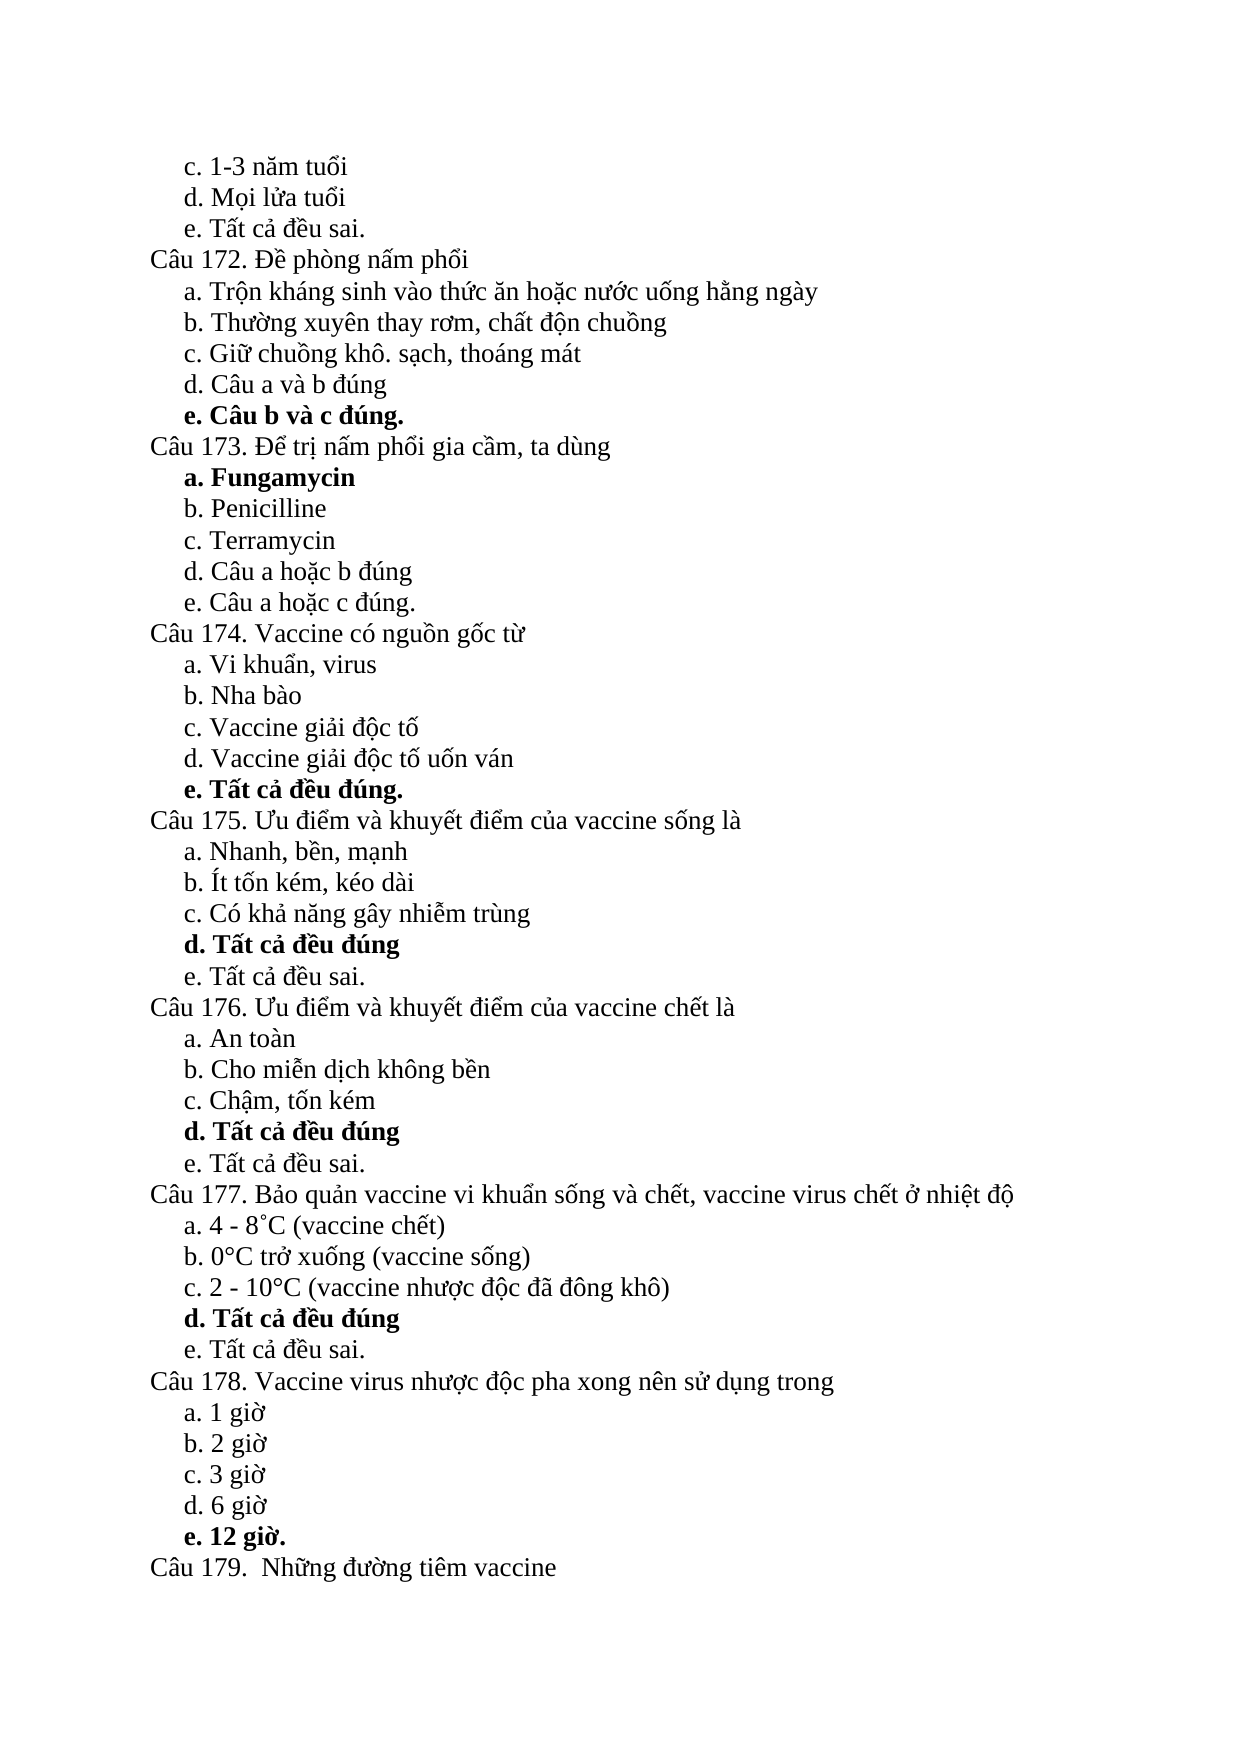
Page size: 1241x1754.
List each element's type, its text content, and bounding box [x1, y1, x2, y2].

text c. Có khả năng gây nhiễm trùng [150, 897, 1090, 929]
text b. Penicilline [150, 493, 1090, 524]
text b. 0°C trở xuống (vaccine sống) [150, 1240, 1090, 1271]
text b. 2 giờ [150, 1427, 1090, 1458]
text d. Mọi lửa tuổi [150, 181, 1090, 212]
text b. Ít tốn kém, kéo dài [150, 866, 1090, 897]
text e. Tất cả đều đúng. [150, 773, 1090, 804]
text b. Thường xuyên thay rơm, chất độn chuồng [150, 306, 1090, 337]
text d. Tất cả đều đúng [150, 1302, 1090, 1333]
text d. Câu a hoặc b đúng [150, 555, 1090, 586]
text e. Tất cả đều sai. [150, 212, 1090, 243]
text e. Câu b và c đúng. [150, 399, 1090, 430]
text c. Giữ chuồng khô. sạch, thoáng mát [150, 337, 1090, 368]
text c. 1-3 năm tuổi [150, 150, 1090, 181]
text c. Terramycin [150, 524, 1090, 555]
text Câu 177. Bảo quản vaccine vi khuẩn sống và chết, vaccine virus chết ở nhiệt độ [150, 1178, 1090, 1209]
text e. Tất cả đều sai. [150, 960, 1090, 991]
text Câu 175. Ưu điểm và khuyết điểm của vaccine sống là [150, 804, 1090, 835]
text a. 1 giờ [150, 1396, 1090, 1427]
text d. 6 giờ [150, 1489, 1090, 1520]
text e. Tất cả đều sai. [150, 1147, 1090, 1178]
text d. Tất cả đều đúng [150, 929, 1090, 960]
text Câu 179. Những đường tiêm vaccine [150, 1552, 1090, 1583]
text Câu 176. Ưu điểm và khuyết điểm của vaccine chết là [150, 991, 1090, 1022]
text b. Cho miễn dịch không bền [150, 1053, 1090, 1084]
text a. 4 - 8˚C (vaccine chết) [150, 1209, 1090, 1240]
text c. 3 giờ [150, 1458, 1090, 1489]
text a. Nhanh, bền, mạnh [150, 835, 1090, 866]
text c. Chậm, tốn kém [150, 1084, 1090, 1116]
text a. Fungamycin [150, 461, 1090, 493]
text Câu 178. Vaccine virus nhược độc pha xong nên sử dụng trong [150, 1365, 1090, 1396]
text c. Vaccine giải độc tố [150, 711, 1090, 742]
text a. Vi khuẩn, virus [150, 648, 1090, 679]
text a. Trộn kháng sinh vào thức ăn hoặc nước uống hằng ngày [150, 274, 1090, 306]
text a. An toàn [150, 1022, 1090, 1053]
text e. Tất cả đều sai. [150, 1333, 1090, 1365]
text d. Vaccine giải độc tố uốn ván [150, 742, 1090, 773]
text Câu 173. Để trị nấm phổi gia cầm, ta dùng [150, 430, 1090, 461]
text e. Câu a hoặc c đúng. [150, 586, 1090, 617]
text c. 2 - 10°C (vaccine nhược độc đã đông khô) [150, 1271, 1090, 1302]
text d. Câu a và b đúng [150, 368, 1090, 399]
text d. Tất cả đều đúng [150, 1116, 1090, 1147]
text Câu 172. Đề phòng nấm phổi [150, 243, 1090, 274]
text b. Nha bào [150, 679, 1090, 711]
text Câu 174. Vaccine có nguồn gốc từ [150, 617, 1090, 648]
text e. 12 giờ. [150, 1520, 1090, 1552]
